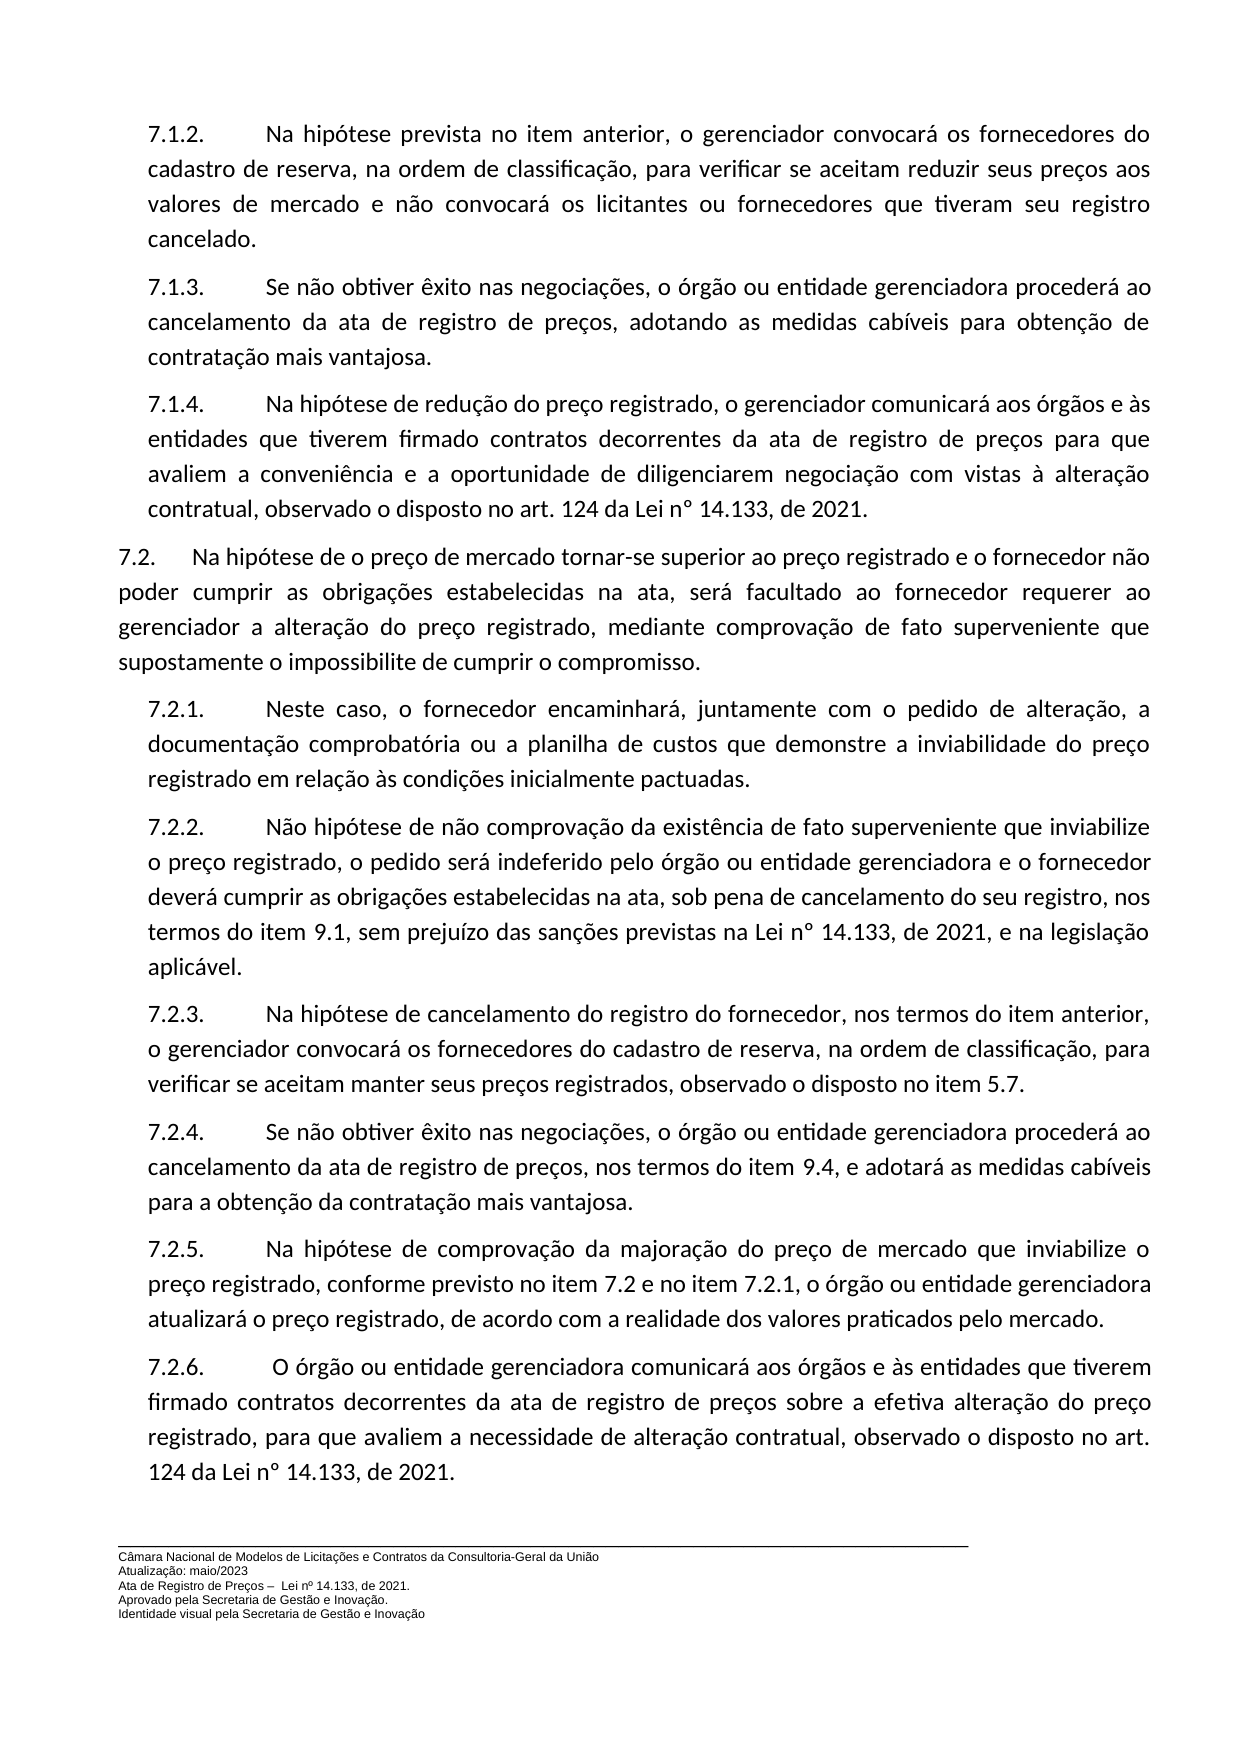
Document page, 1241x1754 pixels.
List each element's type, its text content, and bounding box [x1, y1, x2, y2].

list Se não obtiver êxito nas negociações, o órgão ou entidade gerenciadora procederá ao cancelamento da ata de registro de preços, nos termos do item 9.4., e adotará as medidas cabíveis para a obtenção da contratação mais vantajosa. [148, 1116, 1152, 1216]
list Na hipótese prevista no item anterior, o gerenciador convocará os fornecedores do cadastro de reserva, na ordem de classificação, para verificar se aceitam reduzir seus preços aos valores de mercado e não convocará os licitantes ou fornecedores que tiveram seu registro cancelado. [148, 118, 1152, 254]
list Na hipótese de cancelamento do registro do fornecedor, nos termos do item anterior, o gerenciador convocará os fornecedores do cadastro de reserva, na ordem de classificação, para verificar se aceitam manter seus preços registrados, observado o disposto no item 5.7. [148, 998, 1152, 1099]
list Na hipótese de redução do preço registrado, o gerenciador comunicará aos órgãos e às entidades que tiverem firmado contratos decorrentes da ata de registro de preços para que avaliem a conveniência e a oportunidade de diligenciarem negociação com vistas à alteração contratual, observado o disposto no art. 124 da Lei nº 14.133, de 2021. [148, 388, 1152, 524]
list Na hipótese de comprovação da majoração do preço de mercado que inviabilize o preço registrado, conforme previsto no item 7.2. e no item 7.2.1., o órgão ou entidade gerenciadora atualizará o preço registrado, de acordo com a realidade dos valores praticados pelo mercado. [148, 1233, 1152, 1334]
list Neste caso, o fornecedor encaminhará, juntamente com o pedido de alteração, a documentação comprobatória ou a planilha de custos que demonstre a inviabilidade do preço registrado em relação às condições inicialmente pactuadas. [148, 693, 1152, 794]
list O órgão ou entidade gerenciadora comunicará aos órgãos e às entidades que tiverem firmado contratos decorrentes da ata de registro de preços sobre a efetiva alteração do preço registrado, para que avaliem a necessidade de alteração contratual, observado o disposto no art. 124 da Lei nº 14.133, de 2021. [148, 1351, 1152, 1486]
list Na hipótese de o preço de mercado tornar-se superior ao preço registrado e o fornecedor não poder cumprir as obrigações estabelecidas na ata, será facultado ao fornecedor requerer ao gerenciador a alteração do preço registrado, mediante comprovação de fato superveniente que supostamente o impossibilite de cumprir o compromisso. [118, 541, 1152, 676]
list Se não obtiver êxito nas negociações, o órgão ou entidade gerenciadora procederá ao cancelamento da ata de registro de preços, adotando as medidas cabíveis para obtenção de contratação mais vantajosa. [148, 271, 1152, 371]
list Não hipótese de não comprovação da existência de fato superveniente que inviabilize o preço registrado, o pedido será indeferido pelo órgão ou entidade gerenciadora e o fornecedor deverá cumprir as obrigações estabelecidas na ata, sob pena de cancelamento do seu registro, nos termos do item 9.1., sem prejuízo das sanções previstas na Lei nº 14.133, de 2021, e na legislação aplicável. [148, 811, 1152, 981]
